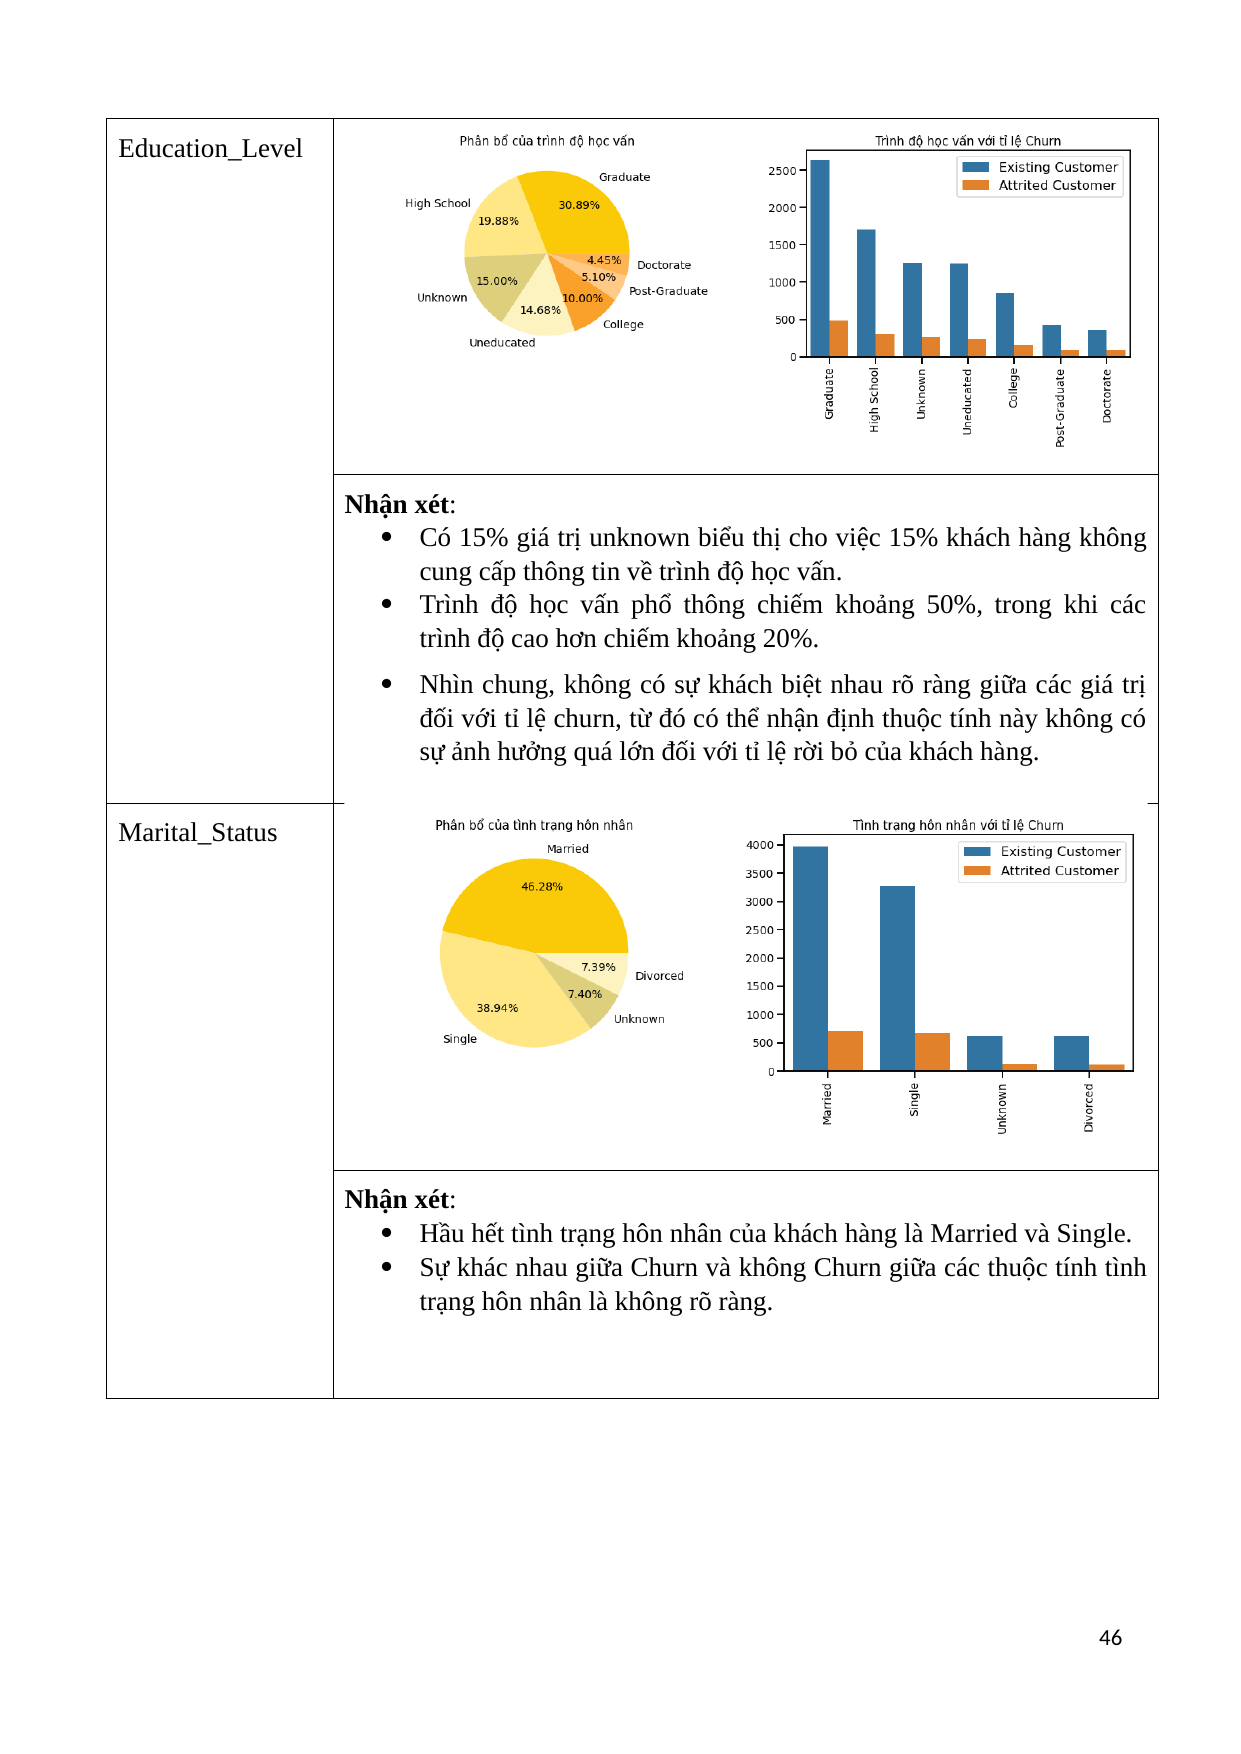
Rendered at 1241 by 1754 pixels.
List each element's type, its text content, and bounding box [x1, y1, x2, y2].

table_cell [334, 804, 1158, 1170]
picture [347, 119, 1145, 461]
picture [344, 803, 1148, 1148]
table_cell Nhận xét: Hầu hết tình trạng hôn nhân của khách hàng là Married và Single. Sự khác nhau giữa Churn và không Churn giữa các thuộc tính tình trạng hôn nhân là không rõ ràng. [334, 1171, 1158, 1398]
table_cell Marital_Status [107, 804, 333, 1398]
table_cell Nhận xét: Có 15% giá trị unknown biểu thị cho việc 15% khách hàng không cung cấp thông tin về trình độ học vấn. Trình độ học vấn phổ thông chiếm khoảng 50%, trong khi các trình độ cao hơn chiếm khoảng 20%. Nhìn chung, không có sự khách biệt nhau rõ ràng giữa các giá trị đối với tỉ lệ churn, từ đó có thể nhận định thuộc tính này không có sự ảnh hưởng quá lớn đối với tỉ lệ rời bỏ của khách hàng. [334, 475, 1158, 803]
table_cell [334, 119, 1158, 474]
table_cell Education_Level [107, 119, 333, 803]
